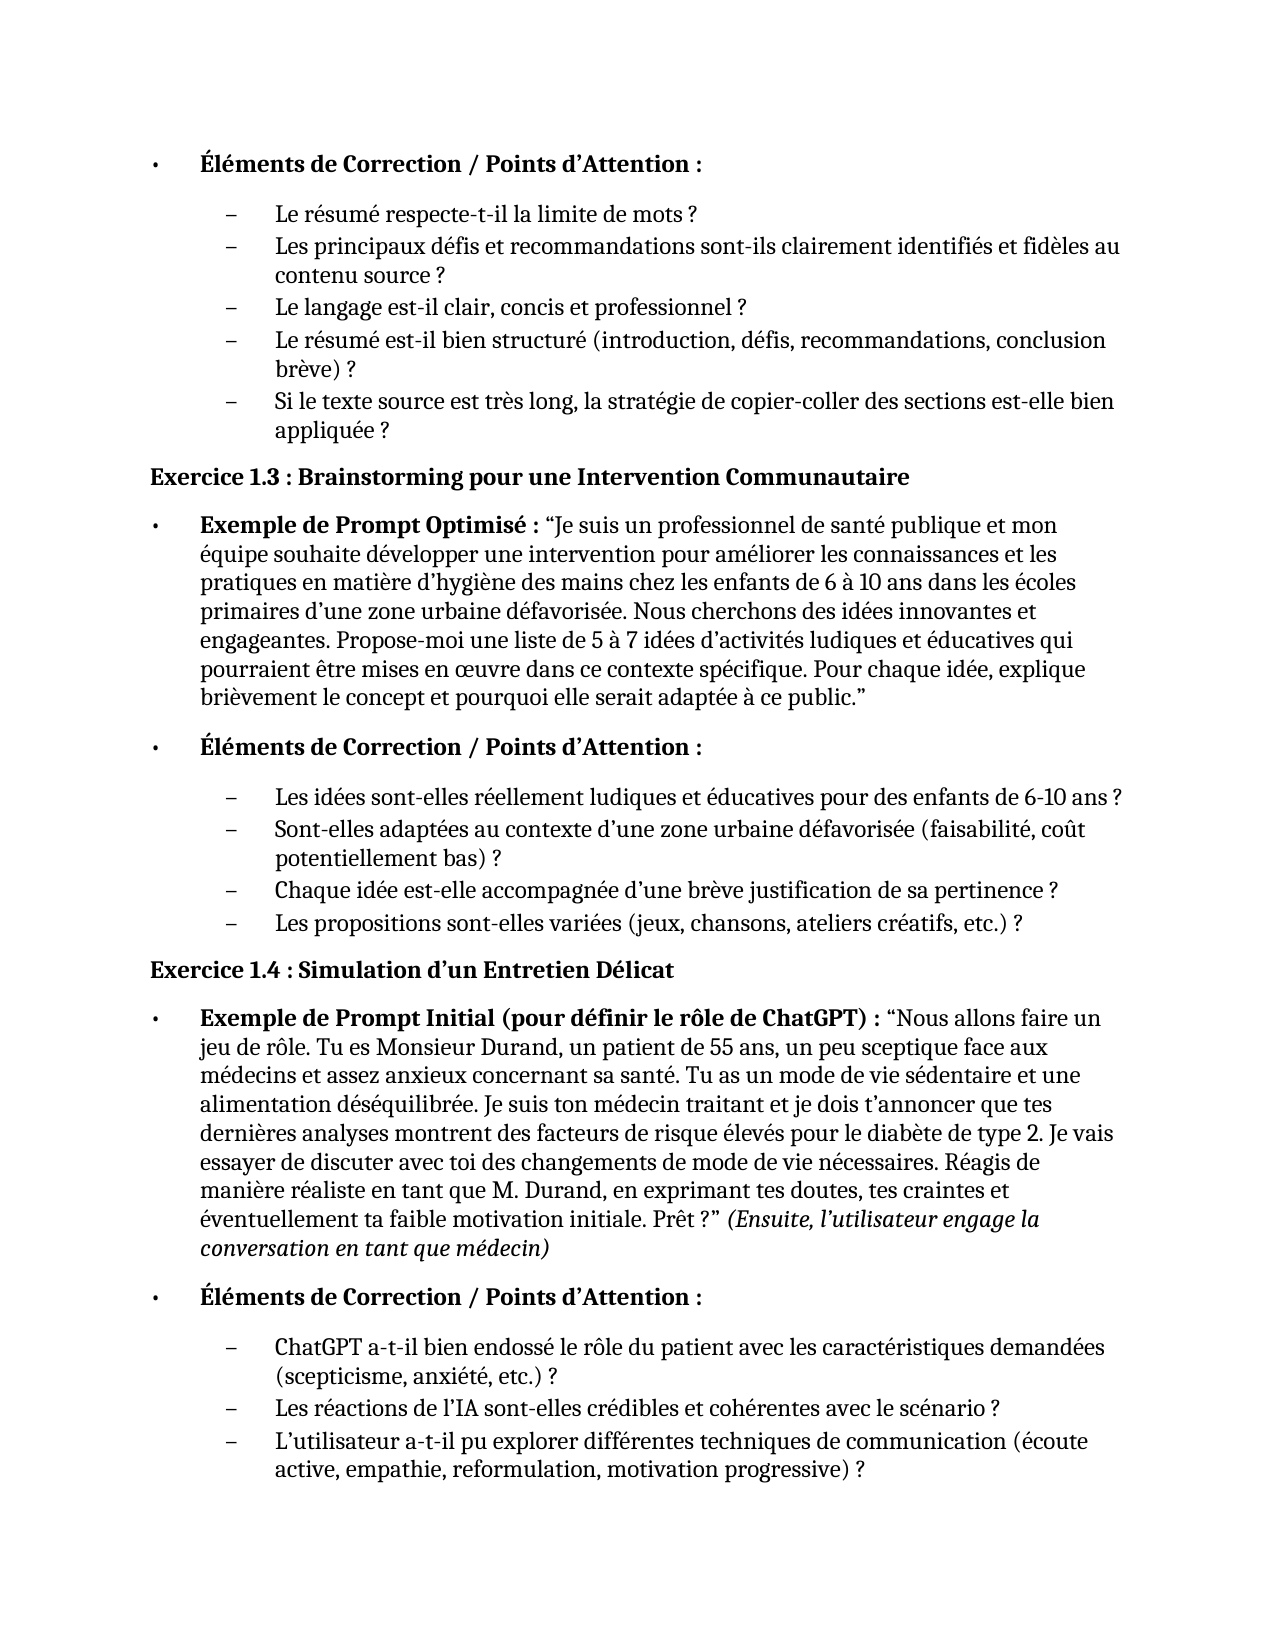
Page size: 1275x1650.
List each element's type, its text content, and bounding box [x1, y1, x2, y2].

list Éléments de Correction / Points d’Attention : [150, 150, 1125, 179]
list Sont-elles adaptées au contexte d’une zone urbaine défavorisée (faisabilité, coût potentiellement bas) ? [225, 815, 1125, 872]
list Si le texte source est très long, la stratégie de copier-coller des sections est-elle bien appliquée ? [225, 387, 1125, 444]
list Les réactions de l’IA sont-elles crédibles et cohérentes avec le scénario ? [225, 1394, 1125, 1423]
list Exemple de Prompt Optimisé : “Je suis un professionnel de santé publique et mon équipe souhaite développer une intervention pour améliorer les connaissances et les pratiques en matière d’hygiène des mains chez les enfants de 6 à 10 ans dans les écoles primaires d’une zone urbaine défavorisée. Nous cherchons des idées innovantes et engageantes. Propose-moi une liste de 5 à 7 idées d’activités ludiques et éducatives qui pourraient être mises en œuvre dans ce contexte spécifique. Pour chaque idée, explique brièvement le concept et pourquoi elle serait adaptée à ce public.” [150, 511, 1125, 712]
list Les principaux défis et recommandations sont-ils clairement identifiés et fidèles au contenu source ? [225, 232, 1125, 289]
list Le résumé respecte-t-il la limite de mots ? [225, 199, 1125, 228]
list Chaque idée est-elle accompagnée d’une brève justification de sa pertinence ? [225, 876, 1125, 905]
list Le langage est-il clair, concis et professionnel ? [225, 293, 1125, 322]
list Les idées sont-elles réellement ludiques et éducatives pour des enfants de 6-10 ans ? [225, 782, 1125, 811]
text Exercice 1.4 : Simulation d’un Entretien Délicat [150, 956, 1125, 985]
list L’utilisateur a-t-il pu explorer différentes techniques de communication (écoute active, empathie, reformulation, motivation progressive) ? [225, 1427, 1125, 1484]
list Les propositions sont-elles variées (jeux, chansons, ateliers créatifs, etc.) ? [225, 909, 1125, 937]
list Éléments de Correction / Points d’Attention : [150, 1283, 1125, 1312]
list Exemple de Prompt Initial (pour définir le rôle de ChatGPT) : “Nous allons faire un jeu de rôle. Tu es Monsieur Durand, un patient de 55 ans, un peu sceptique face aux médecins et assez anxieux concernant sa santé. Tu as un mode de vie sédentaire et une alimentation déséquilibrée. Je suis ton médecin traitant et je dois t’annoncer que tes dernières analyses montrent des facteurs de risque élevés pour le diabète de type 2. Je vais essayer de discuter avec toi des changements de mode de vie nécessaires. Réagis de manière réaliste en tant que M. Durand, en exprimant tes doutes, tes craintes et éventuellement ta faible motivation initiale. Prêt ?” (Ensuite, l’utilisateur engage la conversation en tant que médecin) [150, 1004, 1125, 1262]
list Éléments de Correction / Points d’Attention : [150, 733, 1125, 762]
list ChatGPT a-t-il bien endossé le rôle du patient avec les caractéristiques demandées (scepticisme, anxiété, etc.) ? [225, 1333, 1125, 1390]
list Le résumé est-il bien structuré (introduction, défis, recommandations, conclusion brève) ? [225, 326, 1125, 383]
text Exercice 1.3 : Brainstorming pour une Intervention Communautaire [150, 463, 1125, 492]
